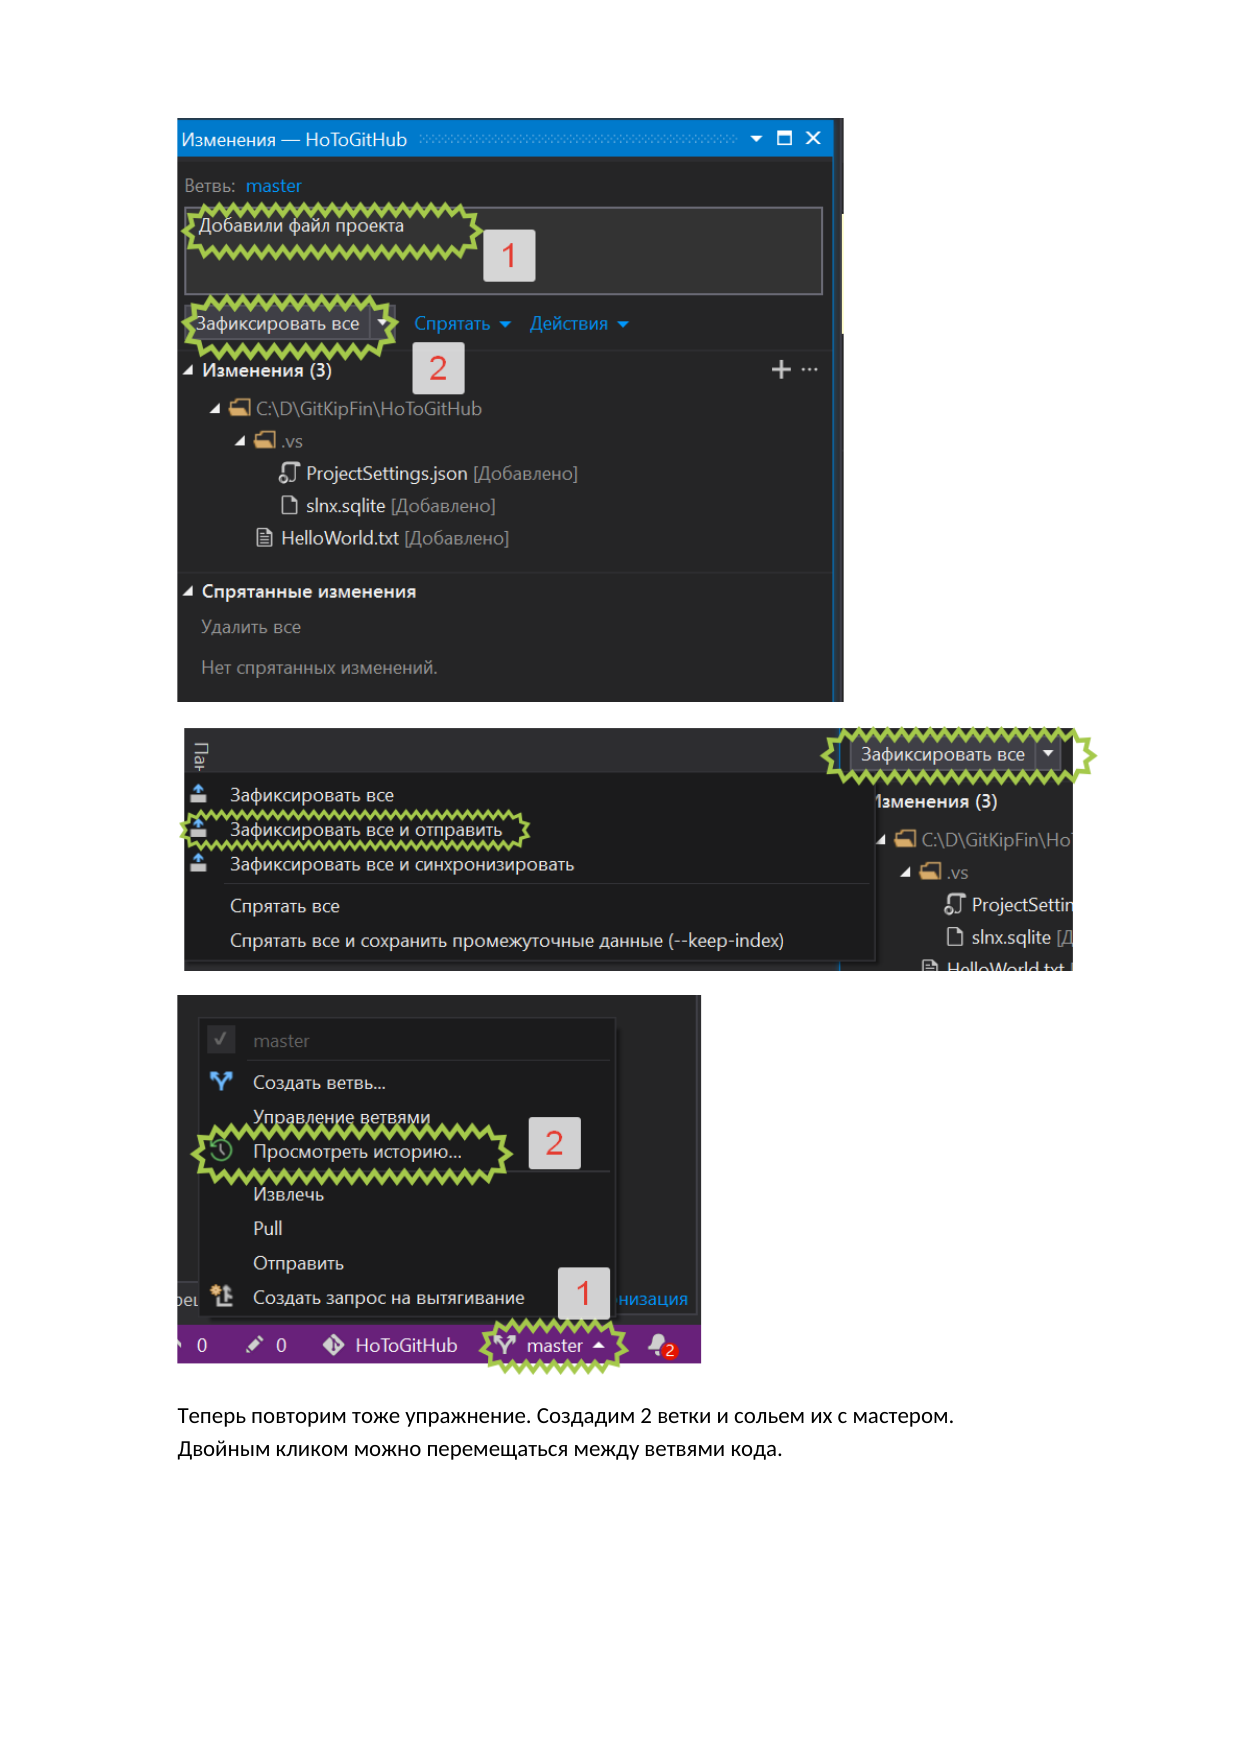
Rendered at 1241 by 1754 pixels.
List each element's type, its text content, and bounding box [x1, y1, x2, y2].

picture [177, 118, 844, 702]
text Теперь повторим тоже упражнение. Создадим 2 ветки и сольем их с мастером. Двойным кликом можно перемещаться между ветвями кода. [177, 1401, 1152, 1462]
picture [177, 726, 1098, 971]
picture [177, 995, 702, 1377]
